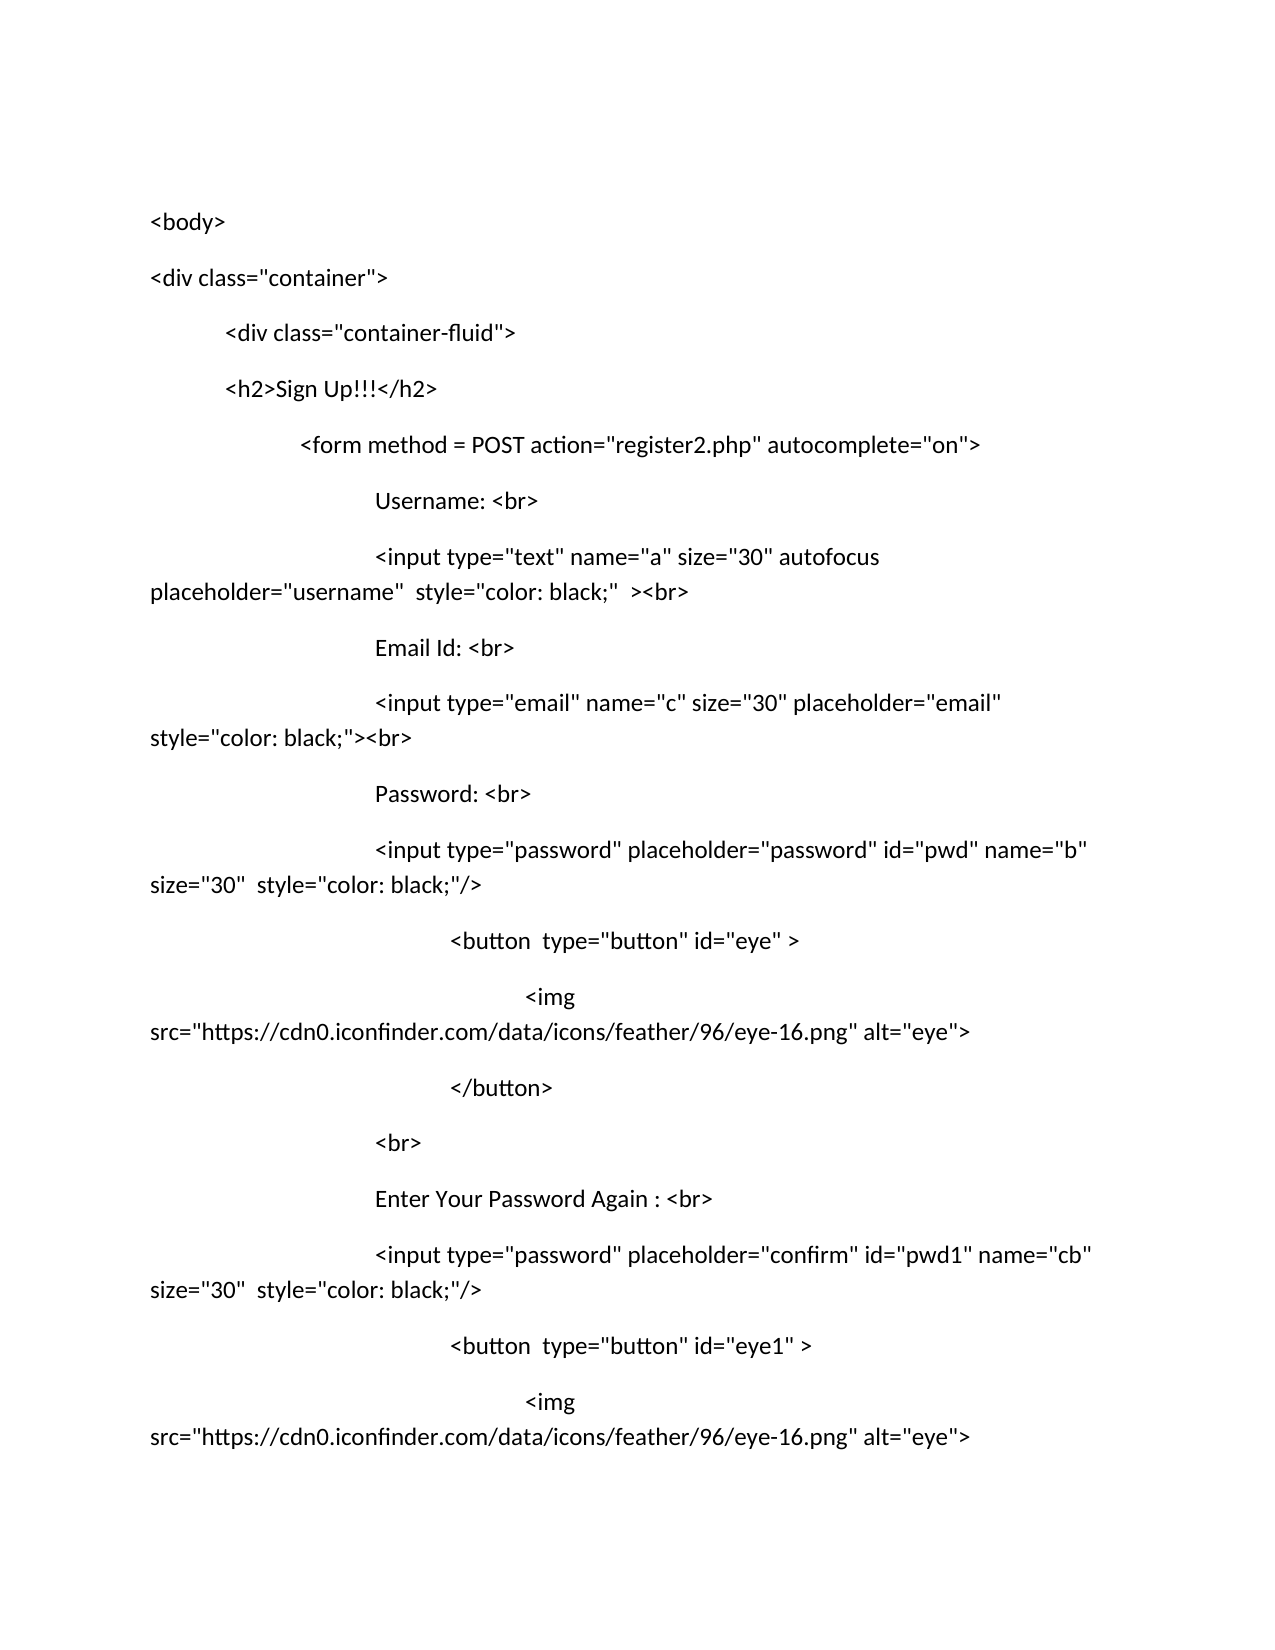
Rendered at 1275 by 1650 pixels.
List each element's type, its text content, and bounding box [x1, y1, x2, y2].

text <h2>Sign Up!!!</h2> [150, 373, 1125, 404]
text Username: <br> [150, 485, 1125, 516]
text <button type="button" id="eye1" > [150, 1330, 1125, 1361]
text <body> [150, 206, 1125, 236]
text <div class="container"> [150, 262, 1125, 292]
text <div class="container-fluid"> [150, 317, 1125, 348]
text <img src="https://cdn0.iconfinder.com/data/icons/feather/96/eye-16.png" alt="eye"> [150, 1386, 1125, 1451]
text Enter Your Password Again : <br> [150, 1183, 1125, 1214]
text <input type="password" placeholder="confirm" id="pwd1" name="cb" size="30" style="color: black;"/> [150, 1239, 1125, 1305]
text <input type="password" placeholder="password" id="pwd" name="b" size="30" style="color: black;"/> [150, 834, 1125, 900]
text Email Id: <br> [150, 632, 1125, 662]
text <form method = POST action="register2.php" autocomplete="on"> [150, 429, 1125, 460]
text </button> [150, 1072, 1125, 1102]
text <input type="text" name="a" size="30" autofocus placeholder="username" style="color: black;" ><br> [150, 541, 1125, 606]
text <img src="https://cdn0.iconfinder.com/data/icons/feather/96/eye-16.png" alt="eye"> [150, 981, 1125, 1046]
text <input type="email" name="c" size="30" placeholder="email" style="color: black;"><br> [150, 687, 1125, 753]
text Password: <br> [150, 778, 1125, 809]
text <br> [150, 1127, 1125, 1158]
text <button type="button" id="eye" > [150, 925, 1125, 956]
